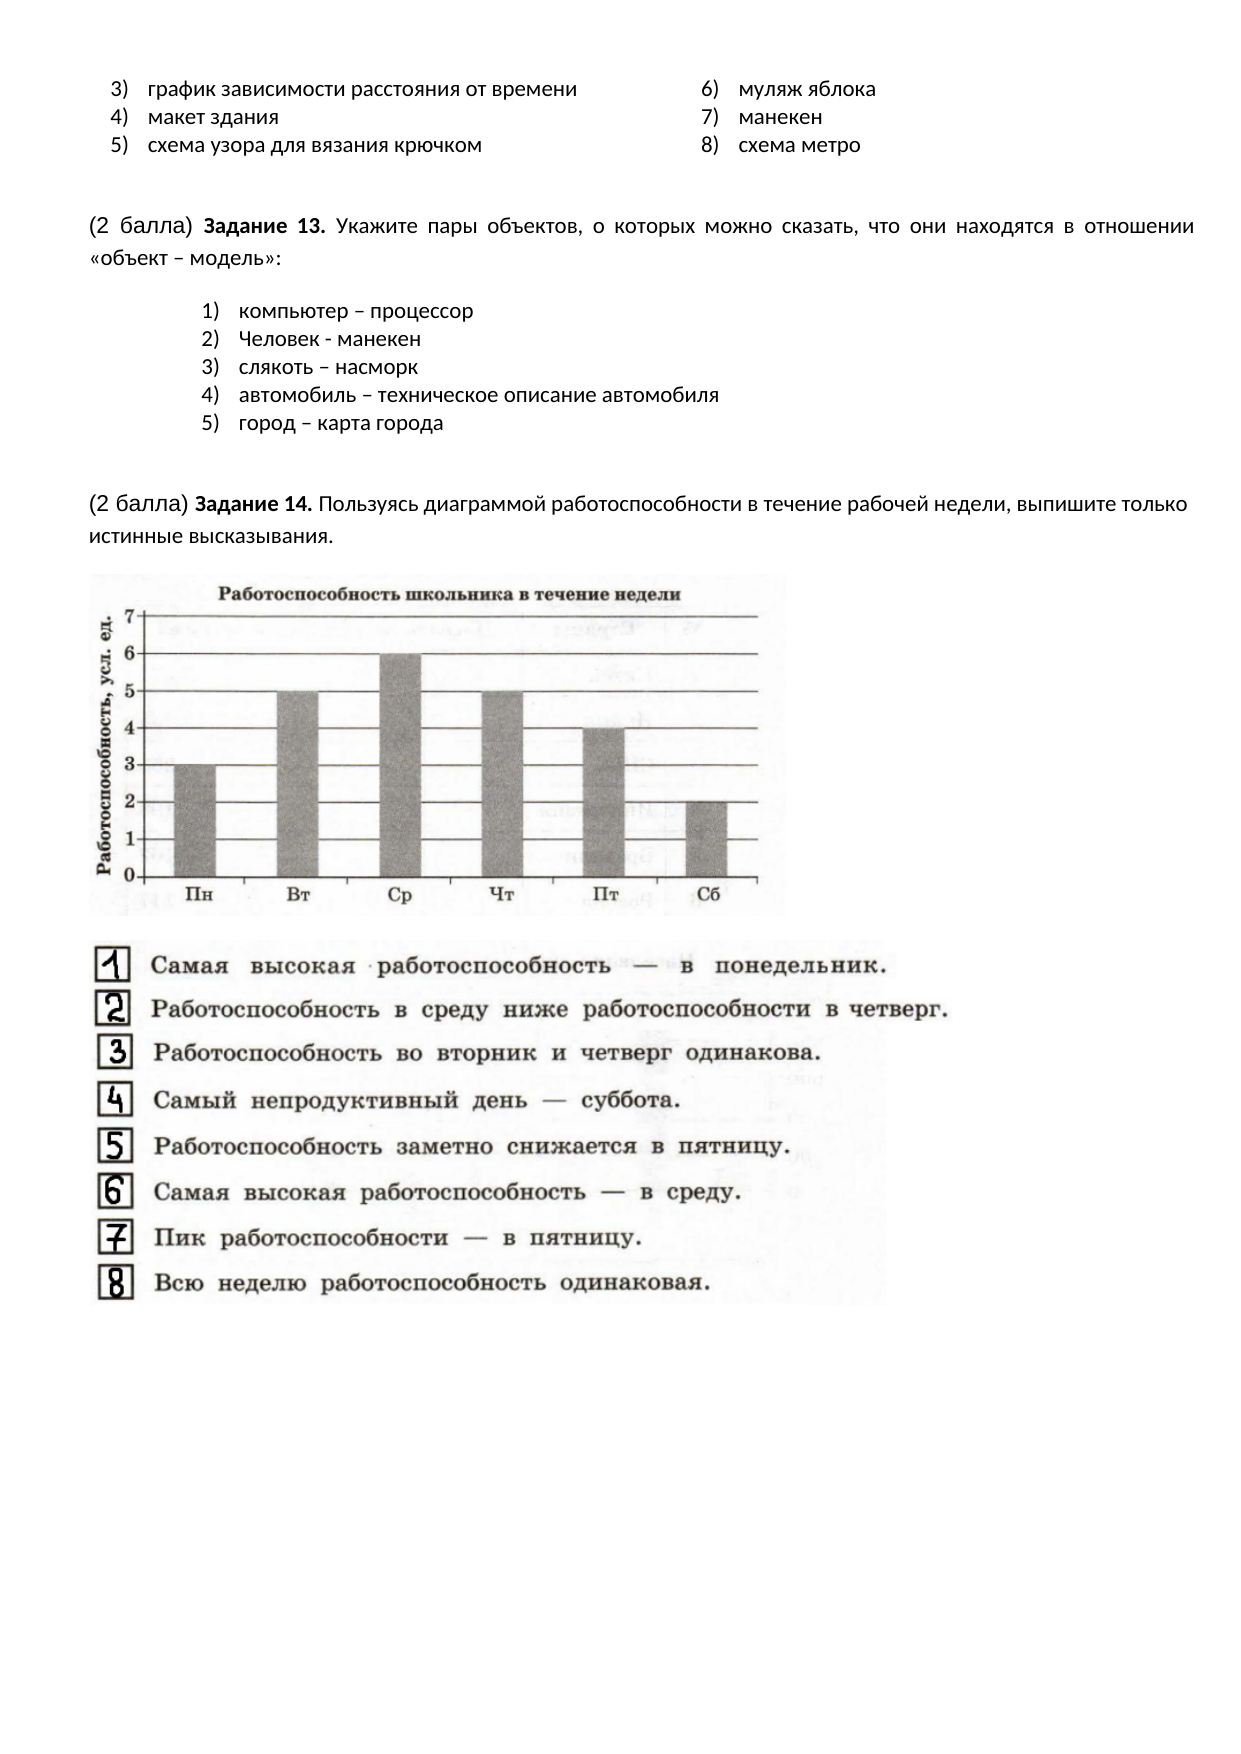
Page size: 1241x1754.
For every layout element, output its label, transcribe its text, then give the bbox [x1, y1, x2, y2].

text (2 балла) Задание 14. Пользуясь диаграммой работоспособности в течение рабочей недели, выпишите только истинные высказывания. [89, 489, 1196, 549]
list слякоть – насморк [201, 352, 1210, 380]
list схема метро [701, 130, 1196, 158]
picture [88, 940, 958, 1307]
list график зависимости расстояния от времени [110, 74, 605, 102]
text (2 балла) Задание 13. Укажите пары объектов, о которых можно сказать, что они находятся в отношении «объект – модель»: [89, 211, 1196, 271]
list манекен [701, 102, 1196, 130]
list муляж яблока [701, 74, 1196, 102]
list схема узора для вязания крючком [110, 130, 605, 158]
list автомобиль – техническое описание автомобиля [201, 380, 1210, 408]
picture [88, 574, 786, 916]
list макет здания [110, 102, 605, 130]
list город – карта города [201, 408, 1210, 436]
list компьютер – процессор [201, 296, 1210, 324]
list Человек - манекен [201, 324, 1210, 352]
